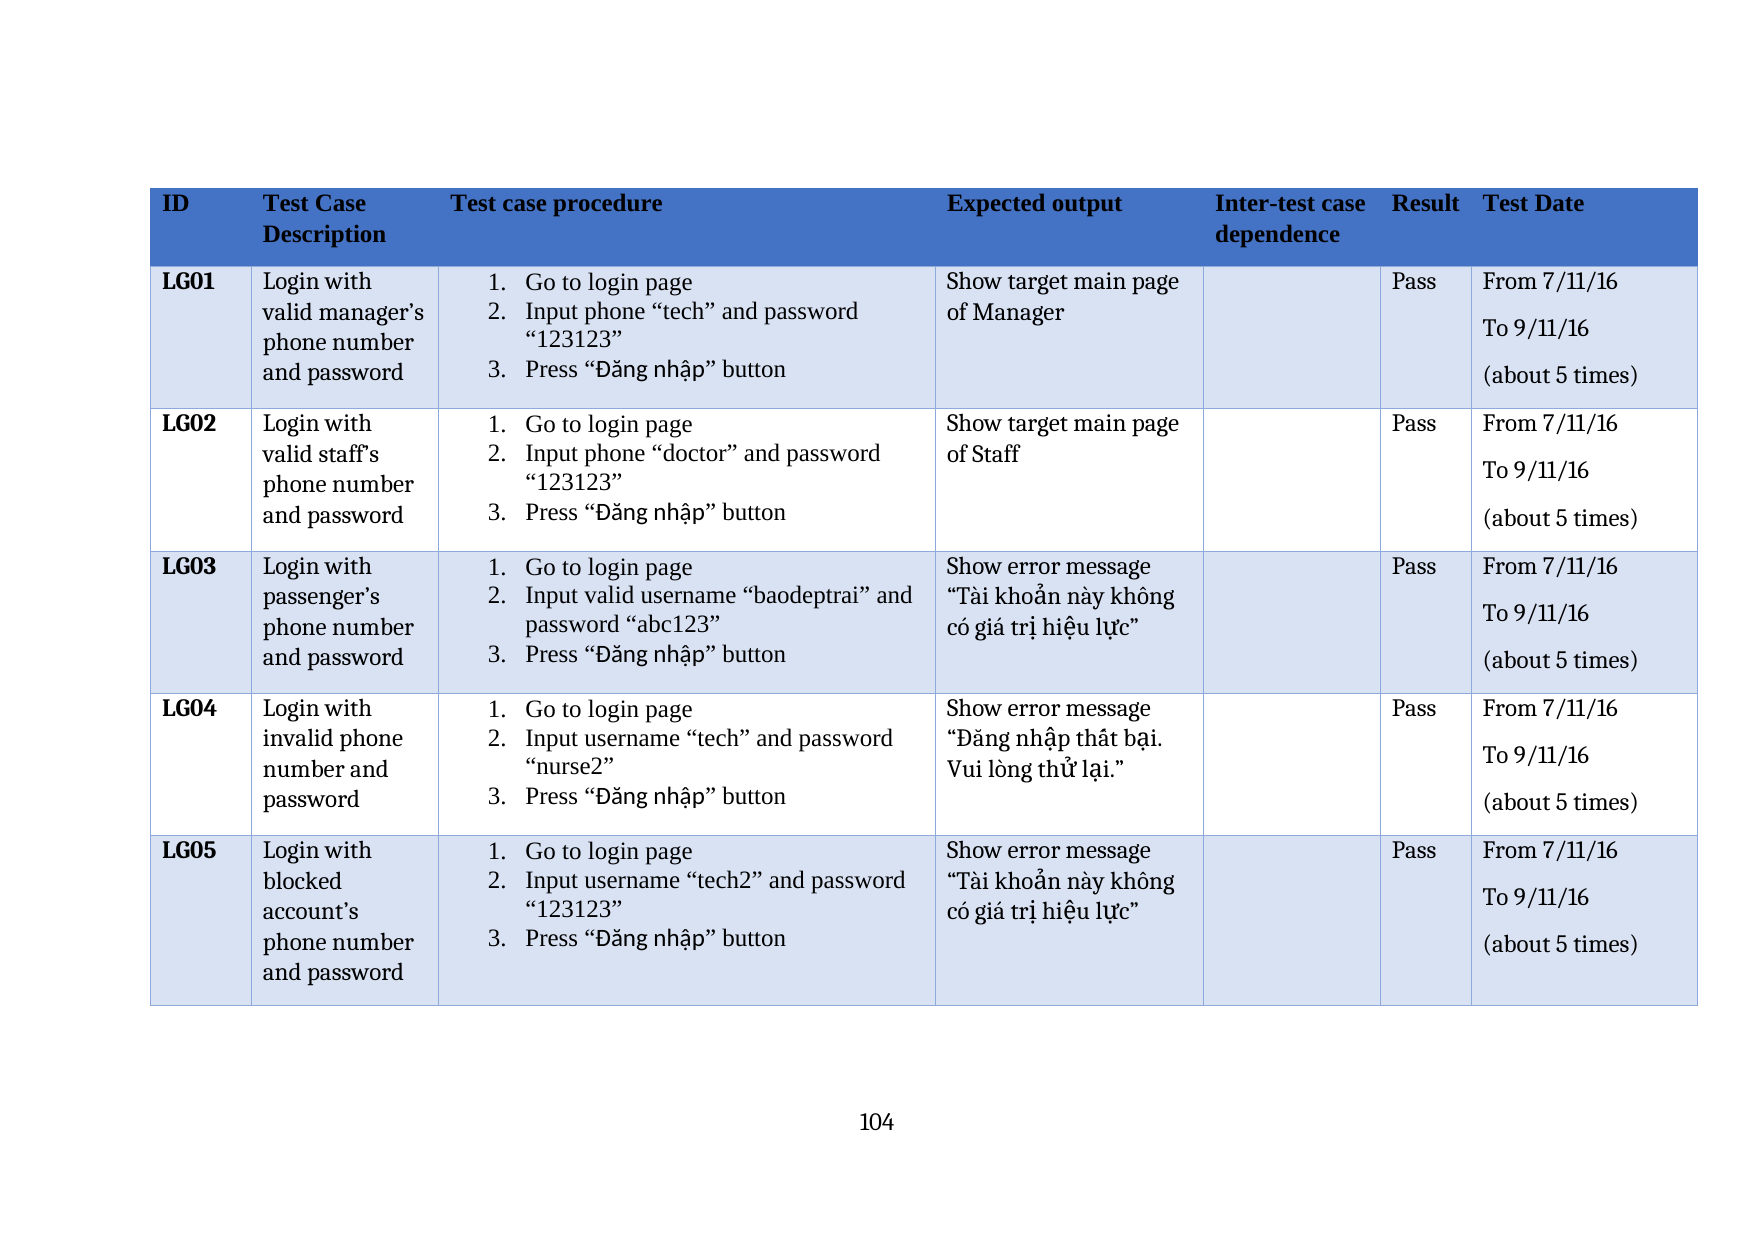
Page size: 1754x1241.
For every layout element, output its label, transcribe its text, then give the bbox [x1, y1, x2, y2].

table_cell Show error message “Tài khoản này không có giá trị hiệu lực” [936, 552, 1203, 693]
table_cell Pass [1381, 694, 1471, 835]
table_header Expected output [936, 189, 1203, 266]
table_cell Login with valid manager’s phone number and password [252, 267, 438, 408]
table_cell LG05 [151, 836, 251, 1005]
table_cell [1204, 836, 1380, 1005]
table_cell LG02 [151, 409, 251, 551]
table_cell From 7/11/16 To 9/11/16 (about 5 times) [1472, 552, 1697, 693]
table_header Test Case Description [252, 189, 438, 266]
table_cell Login with invalid phone number and password [252, 694, 438, 835]
table_cell [1204, 409, 1380, 551]
table_cell Login with blocked account’s phone number and password [252, 836, 438, 1005]
table_cell LG01 [151, 267, 251, 408]
table_cell LG03 [151, 552, 251, 693]
table_cell Go to login page Input phone “doctor” and password “123123” Press “Đăng nhập” button [439, 409, 935, 551]
table_cell Pass [1381, 267, 1471, 408]
table_cell From 7/11/16 To 9/11/16 (about 5 times) [1472, 836, 1697, 1005]
table_cell From 7/11/16 To 9/11/16 (about 5 times) [1472, 409, 1697, 551]
table_cell Login with passenger’s phone number and password [252, 552, 438, 693]
table_cell Show target main page of Manager [936, 267, 1203, 408]
table_cell Show error message “Tài khoản này không có giá trị hiệu lực” [936, 836, 1203, 1005]
table_cell Login with valid staff’s phone number and password [252, 409, 438, 551]
table_cell Pass [1381, 552, 1471, 693]
table_cell Go to login page Input username “tech2” and password “123123” Press “Đăng nhập” button [439, 836, 935, 1005]
table_cell Show target main page of Staff [936, 409, 1203, 551]
table_header Result [1381, 189, 1471, 266]
table_cell [1204, 267, 1380, 408]
table_cell Show error message “Đăng nhập thất bại. Vui lòng thử lại.” [936, 694, 1203, 835]
table_header Test Date [1472, 189, 1697, 266]
table_header Inter-test case dependence [1204, 189, 1380, 266]
table_cell From 7/11/16 To 9/11/16 (about 5 times) [1472, 267, 1697, 408]
table_cell LG04 [151, 694, 251, 835]
table_header ID [151, 189, 251, 266]
table_cell Go to login page Input valid username “baodeptrai” and password “abc123” Press “Đăng nhập” button [439, 552, 935, 693]
table_header Test case procedure [439, 189, 935, 266]
table_cell [1204, 694, 1380, 835]
table_cell [1204, 552, 1380, 693]
table_cell From 7/11/16 To 9/11/16 (about 5 times) [1472, 694, 1697, 835]
table_cell Go to login page Input phone “tech” and password “123123” Press “Đăng nhập” button [439, 267, 935, 408]
table_cell Pass [1381, 409, 1471, 551]
table_cell Go to login page Input username “tech” and password “nurse2” Press “Đăng nhập” button [439, 694, 935, 835]
table_cell Pass [1381, 836, 1471, 1005]
